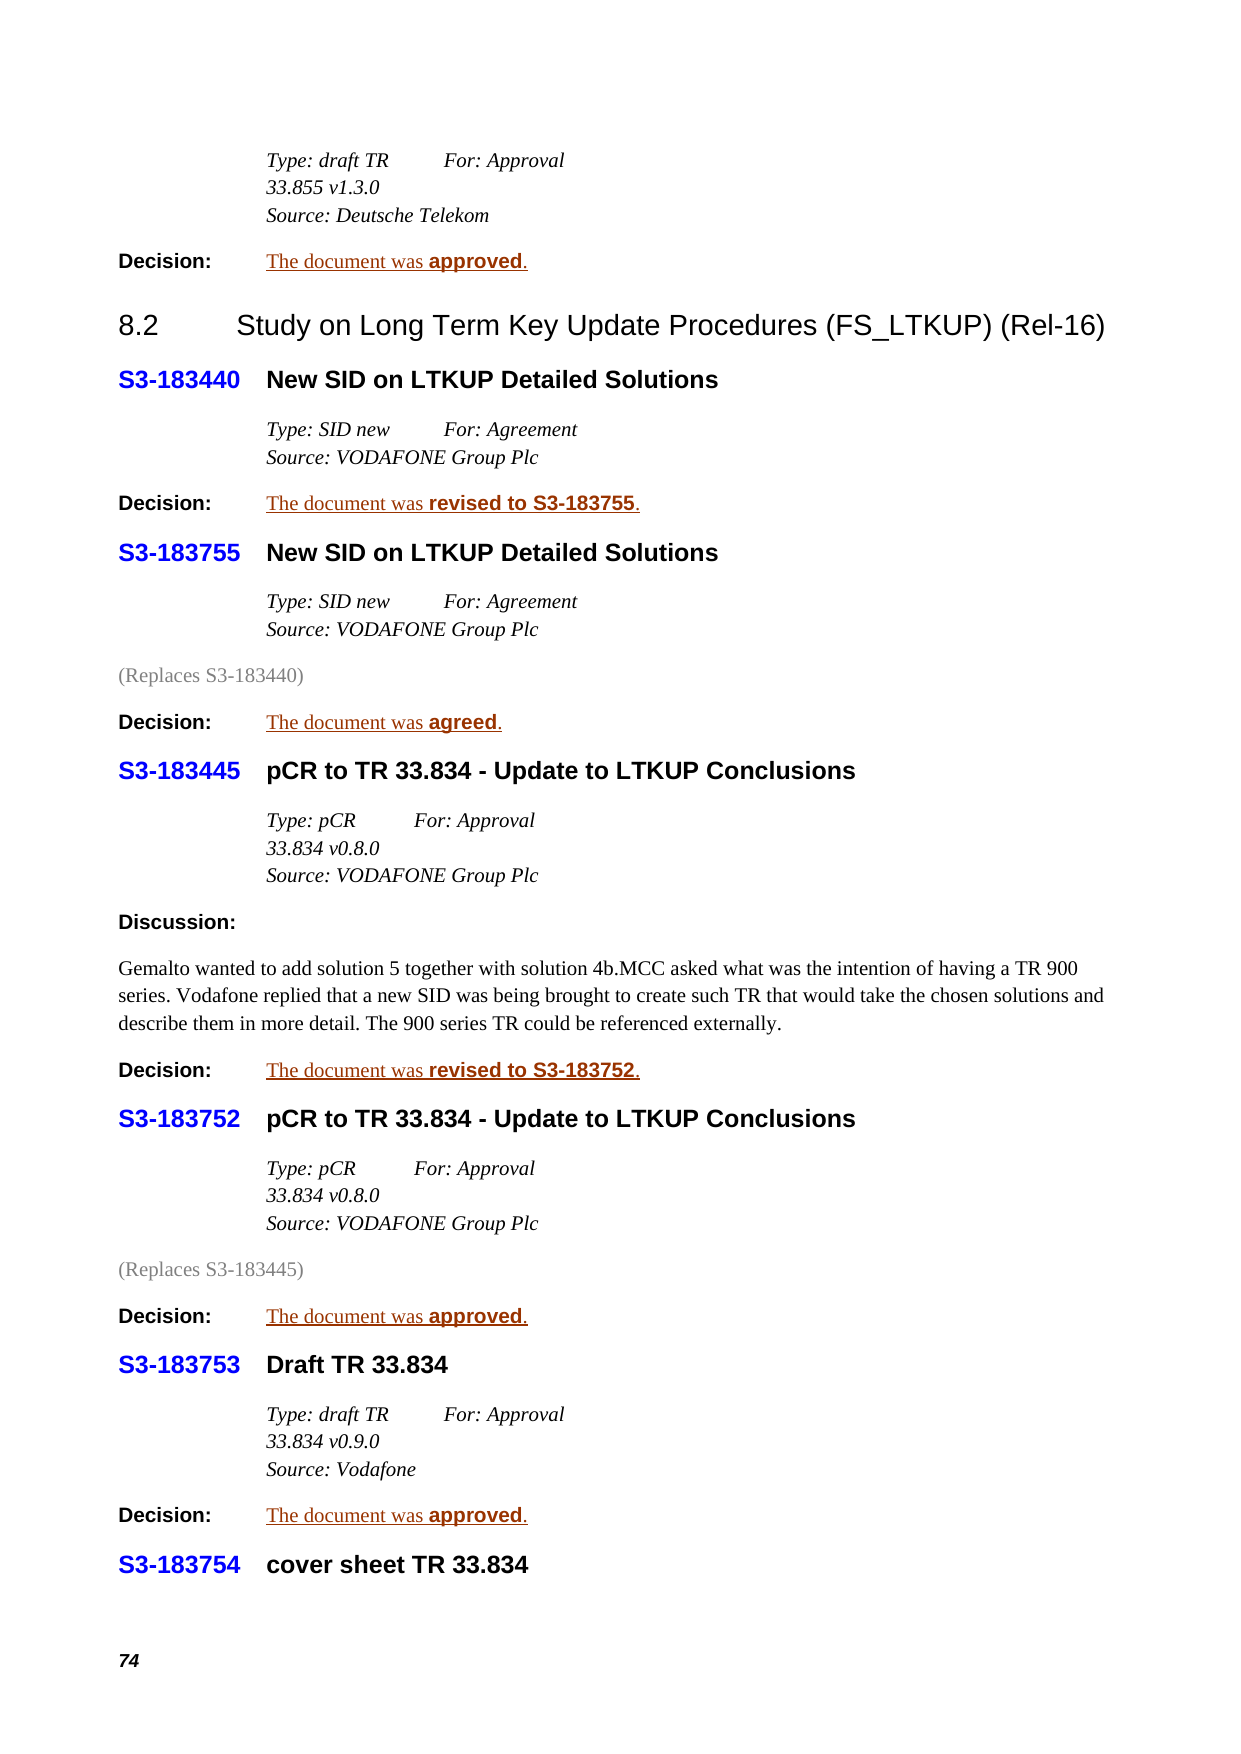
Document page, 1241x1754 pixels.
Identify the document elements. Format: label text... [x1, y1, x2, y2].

text Type: draft TR For: Approval 33.855 v1.3.0 Source: Deutsche Telekom [118, 148, 1122, 227]
text Discussion: [118, 909, 1122, 933]
text Decision: The document was approved. [118, 249, 1122, 273]
text (Replaces S3-183445) [118, 1257, 1122, 1281]
text S3-183440 New SID on LTKUP Detailed Solutions [118, 366, 1122, 394]
text Decision: The document was approved. [118, 1503, 1122, 1527]
text Decision: The document was approved. [118, 1303, 1122, 1328]
text S3-183445 pCR to TR 33.834 - Update to LTKUP Conclusions [118, 756, 1122, 785]
subtitle 8.2 Study on Long Term Key Update Procedures (FS_LTKUP) (Rel-16) [118, 308, 1122, 342]
text S3-183752 pCR to TR 33.834 - Update to LTKUP Conclusions [118, 1104, 1122, 1133]
text Decision: The document was revised to S3-183755. [118, 491, 1122, 515]
text Type: draft TR For: Approval 33.834 v0.9.0 Source: Vodafone [118, 1402, 1122, 1481]
text S3-183755 New SID on LTKUP Detailed Solutions [118, 538, 1122, 566]
text Gemalto wanted to add solution 5 together with solution 4b.MCC asked what was the intention of having a TR 900 series. Vodafone replied that a new SID was being brought to create such TR that would take the chosen solutions and describe them in more detail. The 900 series TR could be referenced externally. [118, 956, 1122, 1035]
text Type: SID new For: Agreement Source: VODAFONE Group Plc [118, 417, 1122, 469]
text Decision: The document was agreed. [118, 710, 1122, 734]
text S3-183754 cover sheet TR 33.834 [118, 1550, 1122, 1578]
text S3-183753 Draft TR 33.834 [118, 1350, 1122, 1379]
text Type: pCR For: Approval 33.834 v0.8.0 Source: VODAFONE Group Plc [118, 808, 1122, 887]
text (Replaces S3-183440) [118, 663, 1122, 687]
text Type: SID new For: Agreement Source: VODAFONE Group Plc [118, 589, 1122, 641]
text Decision: The document was revised to S3-183752. [118, 1057, 1122, 1082]
text Type: pCR For: Approval 33.834 v0.8.0 Source: VODAFONE Group Plc [118, 1156, 1122, 1235]
